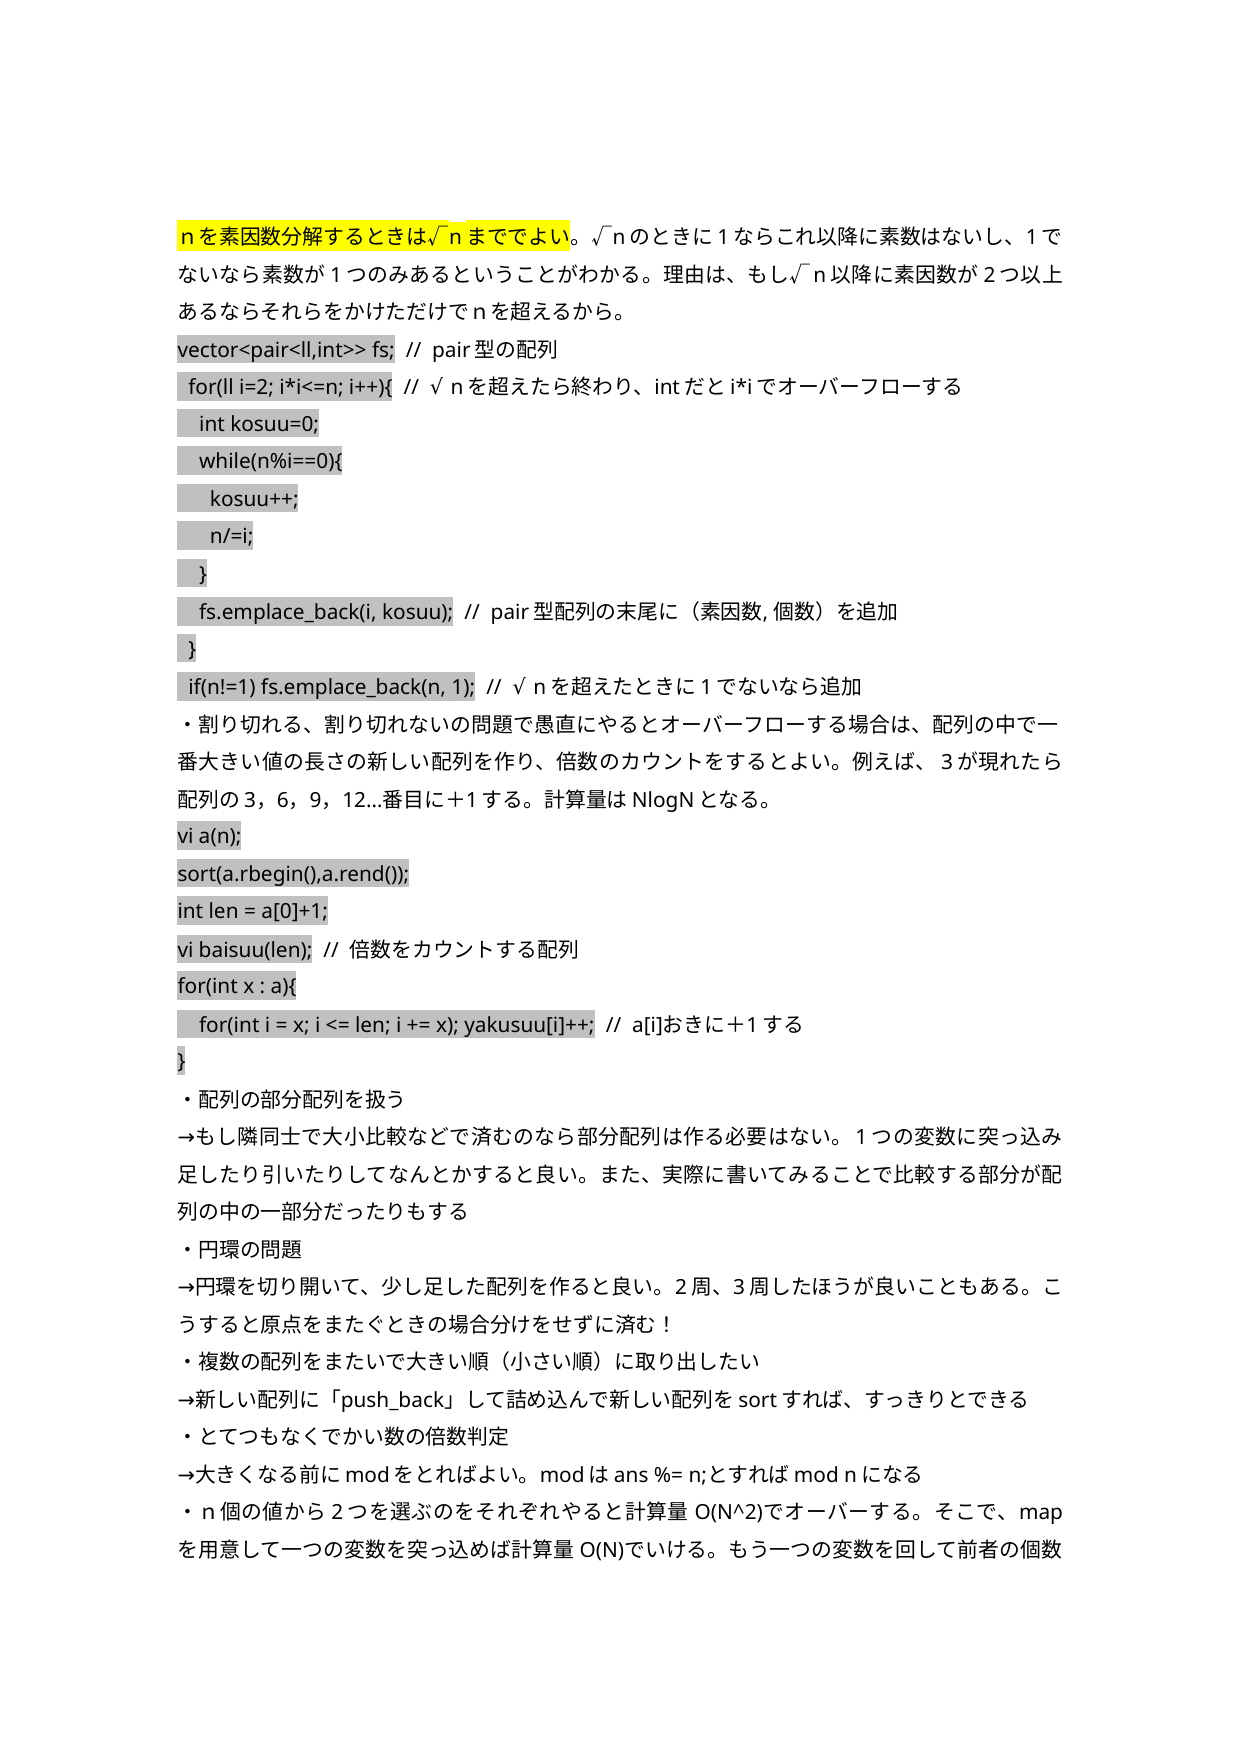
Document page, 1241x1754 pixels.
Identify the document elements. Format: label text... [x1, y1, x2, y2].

text if(n!=1) fs.emplace_back(n, 1); // √nを超えたときに1でないなら追加 [177, 667, 1063, 704]
text sort(a.rbegin(),a.rend()); [177, 854, 1063, 892]
text } [177, 554, 1063, 592]
text →もし隣同士で大小比較などで済むのなら部分配列は作る必要はない。1つの変数に突っ込み足したり引いたりしてなんとかすると良い。また、実際に書いてみることで比較する部分が配列の中の一部分だったりもする [177, 1117, 1063, 1229]
text for(int i = x; i <= len; i += x); yakusuu[i]++; // a[i]おきに＋1する [177, 1004, 1063, 1042]
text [177, 1492, 1063, 1567]
text ・とてつもなくでかい数の倍数判定 [177, 1417, 1063, 1454]
text int len = a[0]+1; [177, 892, 1063, 929]
text int kosuu=0; [177, 404, 1063, 442]
text →新しい配列に「push_back」して詰め込んで新しい配列をsortすれば、すっきりとできる [177, 1379, 1063, 1417]
text vi baisuu(len); // 倍数をカウントする配列 [177, 929, 1063, 967]
text for(ll i=2; i*i<=n; i++){ // √nを超えたら終わり、intだとi*iでオーバーフローする [177, 367, 1063, 404]
text fs.emplace_back(i, kosuu); // pair型配列の末尾に（素因数, 個数）を追加 [177, 592, 1063, 629]
text ｎを素因数分解するときは√nまででよい。√nのときに1ならこれ以降に素数はないし、1でないなら素数が1つのみあるということがわかる。理由は、もし√n以降に素因数が2つ以上あるならそれらをかけただけでｎを超えるから。 [177, 217, 1063, 329]
text n/=i; [177, 517, 1063, 554]
text →大きくなる前にmodをとればよい。modはans %= n;とすればmod nになる [177, 1454, 1063, 1492]
text for(int x : a){ [177, 967, 1063, 1004]
text } [177, 629, 1063, 667]
text vector<pair<ll,int>> fs; // pair型の配列 [177, 329, 1063, 367]
text vi a(n); [177, 817, 1063, 854]
text } [177, 1042, 1063, 1079]
text while(n%i==0){ [177, 442, 1063, 479]
text ・配列の部分配列を扱う [177, 1079, 1063, 1117]
text ・割り切れる、割り切れないの問題で愚直にやるとオーバーフローする場合は、配列の中で一番大きい値の長さの新しい配列を作り、倍数のカウントをするとよい。例えば、3が現れたら配列の3，6，9，12…番目に＋1する。計算量はNlogNとなる。 [177, 704, 1063, 817]
text →円環を切り開いて、少し足した配列を作ると良い。2周、3周したほうが良いこともある。こうすると原点をまたぐときの場合分けをせずに済む！ [177, 1267, 1063, 1342]
text kosuu++; [177, 479, 1063, 517]
text ・複数の配列をまたいで大きい順（小さい順）に取り出したい [177, 1342, 1063, 1379]
text ・円環の問題 [177, 1229, 1063, 1267]
